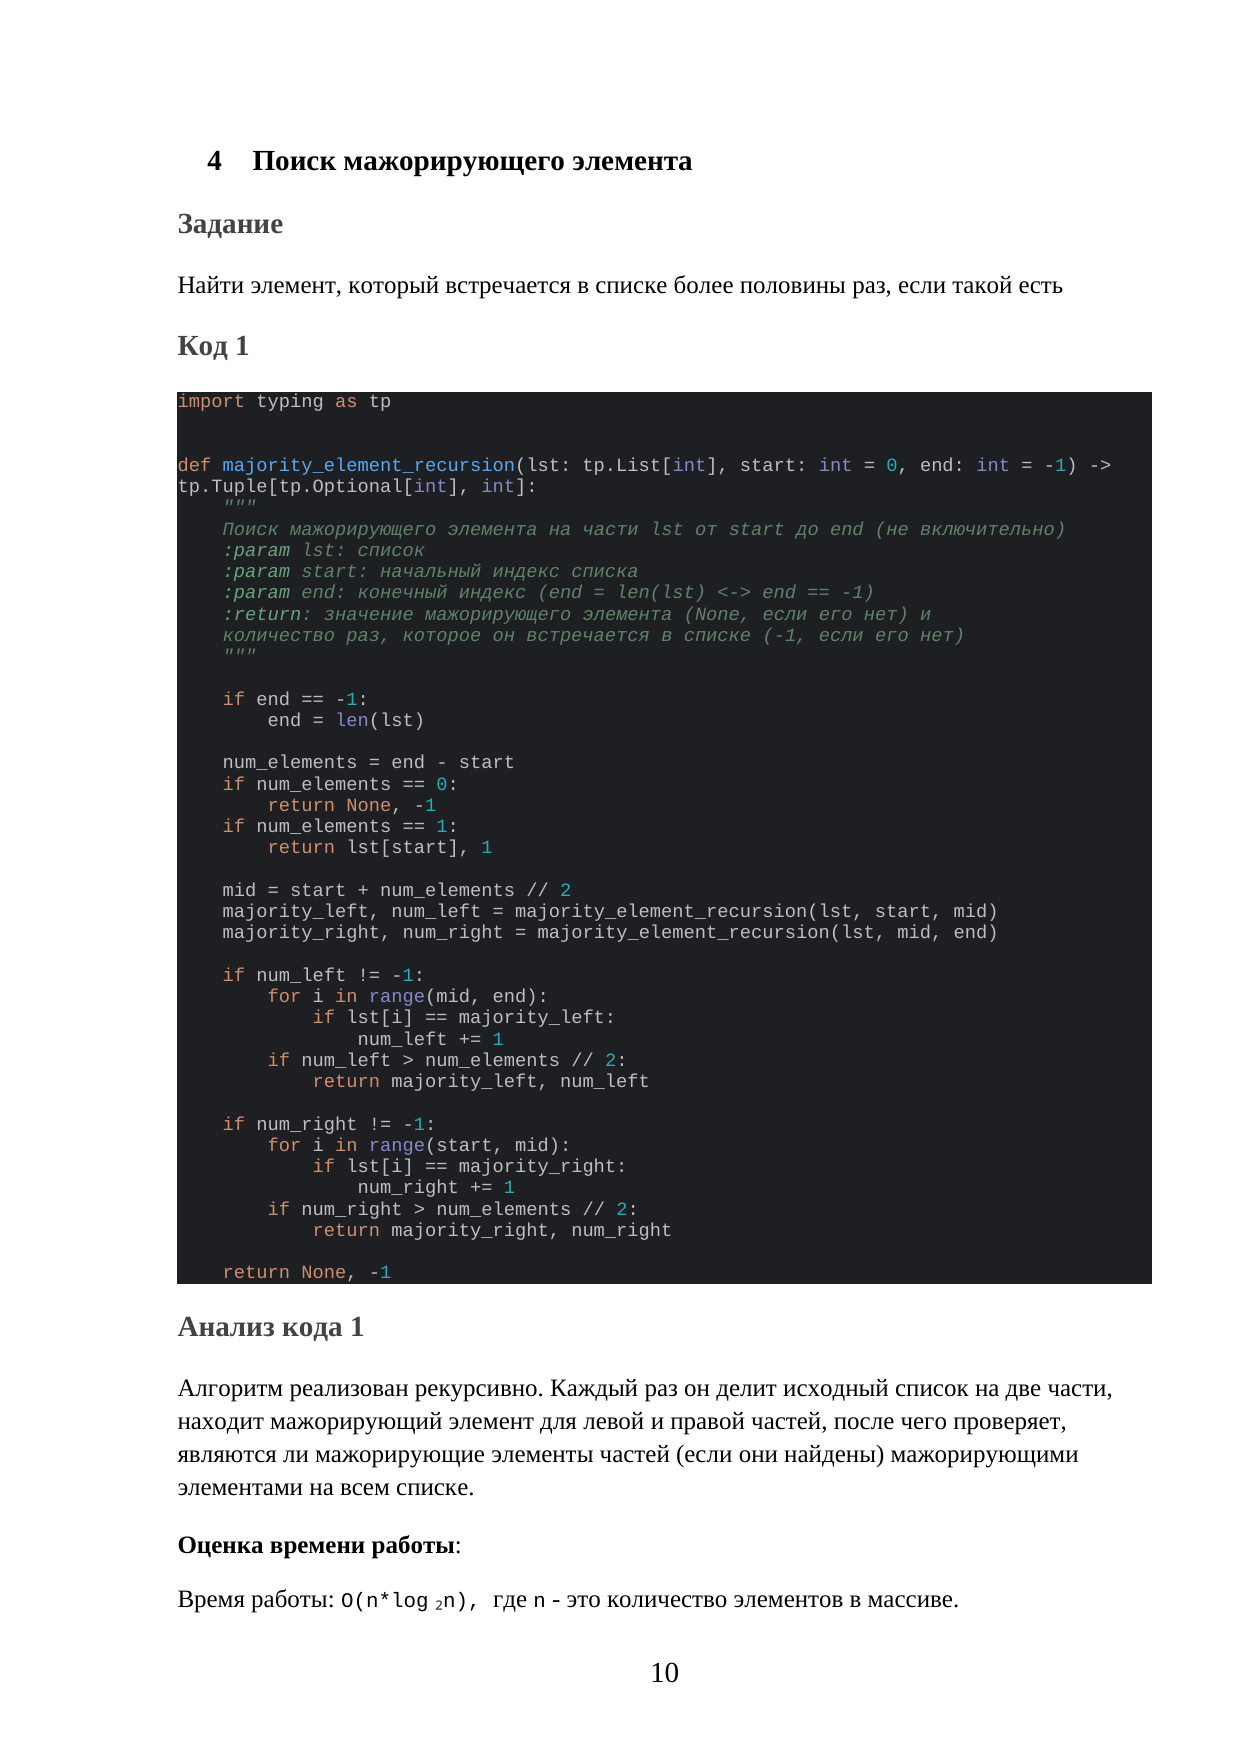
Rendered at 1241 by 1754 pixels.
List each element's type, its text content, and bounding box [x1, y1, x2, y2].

text Алгоритм реализован рекурсивно. Каждый раз он делит исходный список на две части, находит мажорирующий элемент для левой и правой частей, после чего проверяет, являются ли мажорирующие элементы частей (если они найдены) мажорирующими элементами на всем списке. [177, 1373, 1152, 1501]
text Оценка времени работы: [177, 1530, 1152, 1559]
text Время работы: O(n*log ₂n), где n - это количество элементов в массиве. [177, 1584, 1152, 1613]
text import typing as tp def majority_element_recursion(lst: tp.List[int], start: int = 0, end: int = -1) -> tp.Tuple[tp.Optional[int], int]: """ Поиск мажорирующего элемента на части lst от start до end (не включительно) :param lst: список :param start: начальный индекс списка :param end: конечный индекс (end = len(lst) <-> end == -1) :return: значение мажорирующего элемента (None, если его нет) и количество раз, которое он встречается в списке (-1, если его нет) """ if end == -1: end = len(lst) num_elements = end - start if num_elements == 0: return None, -1 if num_elements == 1: return lst[start], 1 mid = start + num_elements // 2 majority_left, num_left = majority_element_recursion(lst, start, mid) majority_right, num_right = majority_element_recursion(lst, mid, end) if num_left != -1: for i in range(mid, end): if lst[i] == majority_left: num_left += 1 if num_left > num_elements // 2: return majority_left, num_left if num_right != -1: for i in range(start, mid): if lst[i] == majority_right: num_right += 1 if num_right > num_elements // 2: return majority_right, num_right return None, -1 [177, 392, 1152, 1284]
subtitle Код 1 [177, 328, 1152, 362]
subtitle Задание [177, 207, 1152, 240]
text Найти элемент, который встречается в списке более половины раз, если такой есть [177, 270, 1152, 299]
subtitle Поиск мажорирующего элемента [222, 143, 1152, 177]
subtitle Анализ кода 1 [177, 1309, 1152, 1343]
